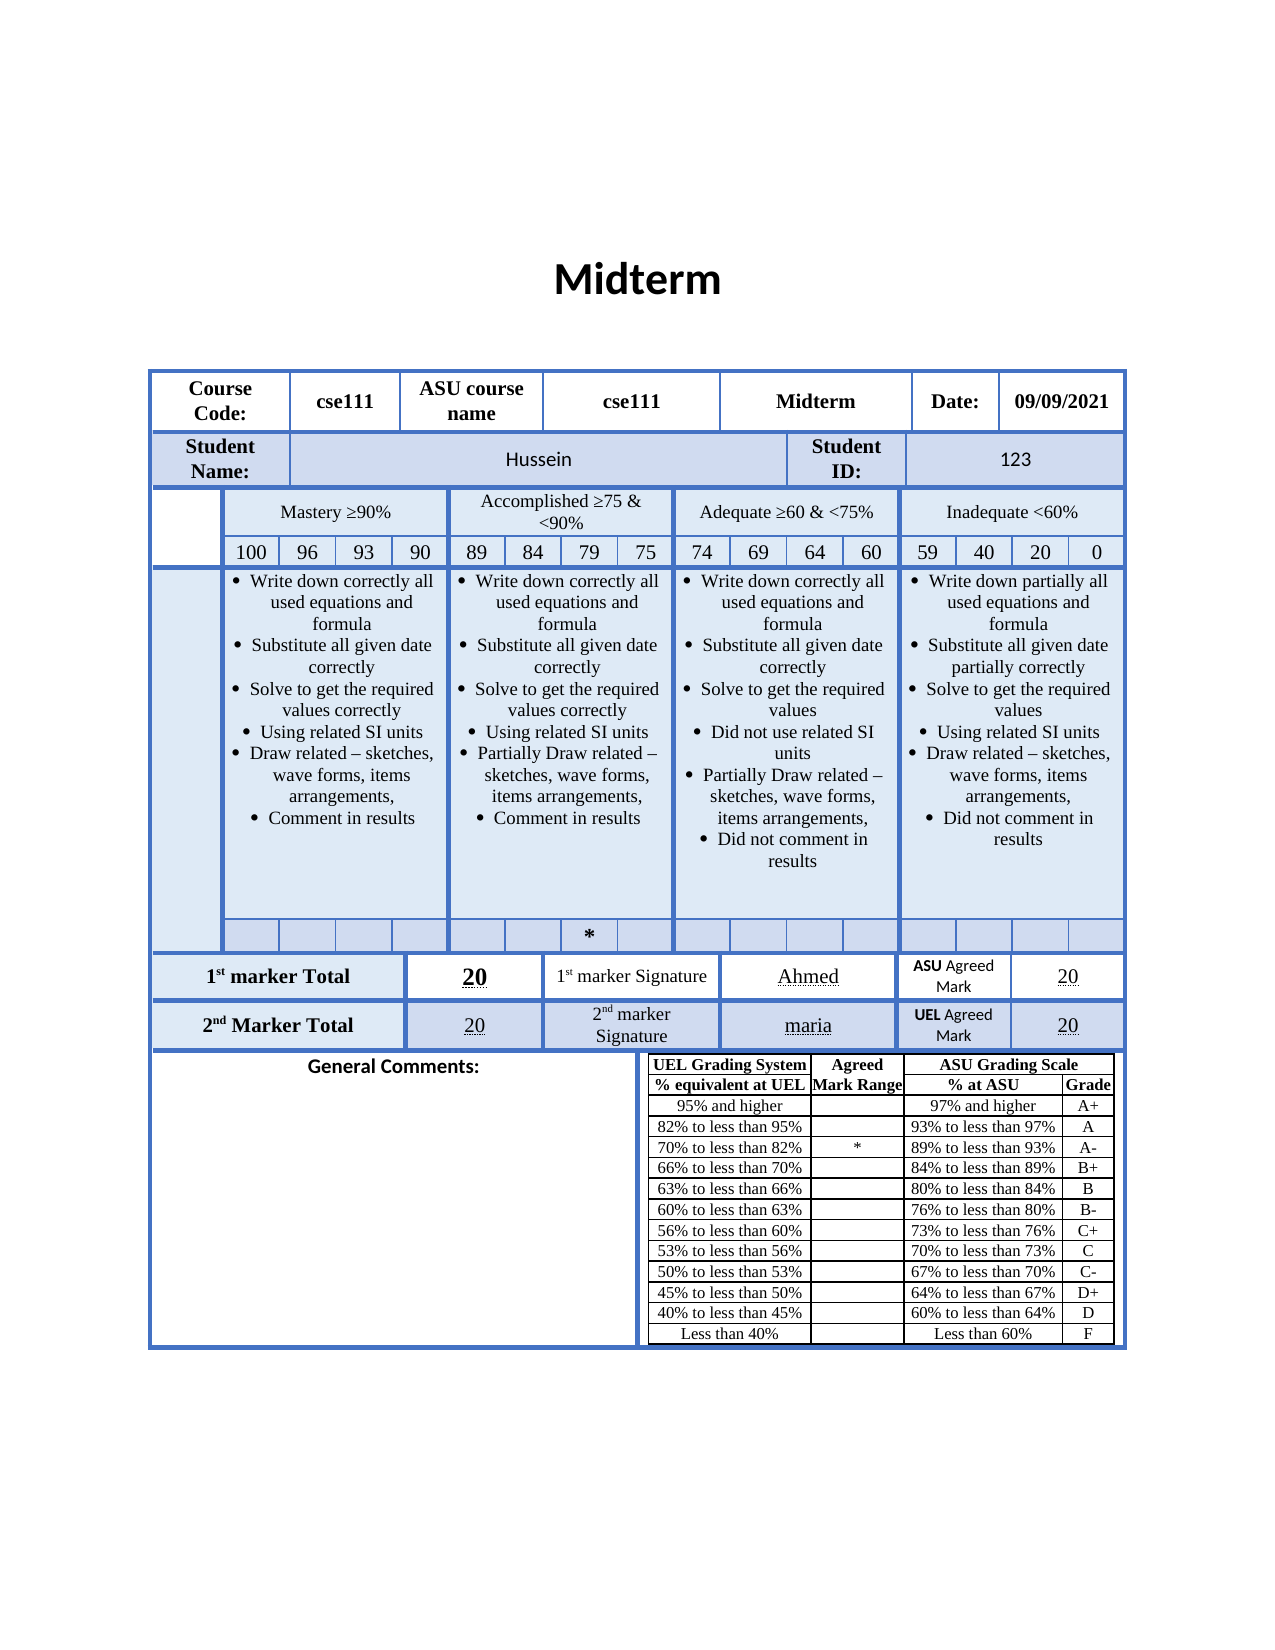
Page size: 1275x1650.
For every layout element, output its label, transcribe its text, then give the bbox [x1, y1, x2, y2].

table_cell [812, 1055, 903, 1094]
table_cell [649, 1075, 810, 1094]
table_cell [649, 1096, 810, 1115]
table_cell [649, 1262, 810, 1281]
table_cell [812, 1303, 903, 1323]
table_header Date: [913, 373, 998, 429]
table_cell [649, 1055, 810, 1074]
table_cell [905, 1158, 1062, 1177]
table_header ASU course name [401, 373, 542, 429]
table_cell [640, 1053, 648, 1345]
table_cell 69 [731, 537, 786, 565]
table_cell 20 [1013, 537, 1068, 565]
table_cell Write down correctly all used equations and formula Substitute all given date correctly Solve to get the required values correctly Using related SI units Partially Draw related – sketches, wave forms, items arrangements, Comment in results [451, 570, 671, 918]
table_cell [905, 1220, 1062, 1240]
table_cell [676, 920, 729, 951]
table_cell [1063, 1179, 1113, 1198]
text Midterm [150, 250, 1125, 306]
table_cell [957, 920, 1011, 951]
table_cell [787, 920, 842, 951]
table_cell [152, 566, 220, 951]
table_cell [905, 1283, 1062, 1302]
table_header Midterm [721, 373, 911, 429]
table_header cse111 [291, 373, 399, 429]
table_cell 75 [618, 537, 671, 565]
table_cell 0 [1069, 537, 1123, 565]
table_cell 20 [1012, 1003, 1123, 1048]
table_cell 60 [844, 537, 897, 565]
table_cell Student Name: [152, 431, 289, 485]
table_cell [1063, 1075, 1113, 1094]
table_cell [649, 1200, 810, 1219]
table_cell 79 [562, 537, 617, 565]
table_cell Accomplished ≥75 & <90% [451, 490, 671, 535]
table_cell [1063, 1283, 1113, 1302]
table_cell [1063, 1137, 1113, 1157]
table_cell [812, 1179, 903, 1198]
table_cell UEL Agreed Mark [899, 1003, 1010, 1048]
table_cell [649, 1283, 810, 1302]
table_cell [649, 1117, 810, 1136]
table_cell [1063, 1158, 1113, 1177]
table_cell 40 [957, 537, 1011, 565]
table_cell [905, 1137, 1062, 1157]
table_header Course Code: [152, 373, 289, 429]
table_cell [812, 1117, 903, 1136]
table_cell 84 [506, 537, 560, 565]
table_cell [1063, 1241, 1113, 1260]
table_cell [905, 1096, 1062, 1115]
table_cell 93 [336, 537, 391, 565]
table_cell [1063, 1096, 1113, 1115]
table_cell [812, 1241, 903, 1260]
table_cell [1063, 1262, 1113, 1281]
table_cell Student ID: [788, 434, 905, 485]
table_cell 123 [907, 434, 1123, 485]
table_header 09/09/2021 [1000, 373, 1123, 429]
table_cell 90 [393, 537, 446, 565]
table_cell [812, 1262, 903, 1281]
table_cell [1063, 1220, 1113, 1240]
table_cell [618, 920, 671, 951]
table_cell * [562, 920, 617, 951]
table_cell [905, 1241, 1062, 1260]
table_cell maria [722, 1003, 894, 1048]
table_cell [812, 1200, 903, 1219]
table_cell 59 [902, 537, 955, 565]
table_cell [812, 1283, 903, 1302]
table_header cse111 [544, 373, 719, 429]
table_cell Hussein [291, 434, 786, 485]
table_cell [506, 920, 560, 951]
table_cell 96 [280, 537, 335, 565]
table_cell [451, 920, 504, 951]
table_cell [649, 1179, 810, 1198]
table_cell Inadequate <60% [902, 490, 1123, 535]
table_cell [649, 1220, 810, 1240]
table_cell [152, 486, 220, 565]
table_cell [812, 1096, 903, 1115]
table_cell [905, 1179, 1062, 1198]
table_cell 1st marker Signature [545, 955, 718, 998]
table_cell Write down partially all used equations and formula Substitute all given date partially correctly Solve to get the required values Using related SI units Draw related – sketches, wave forms, items arrangements, Did not comment in results [902, 570, 1123, 918]
table_cell [1063, 1117, 1113, 1136]
table_cell [812, 1324, 903, 1343]
table_cell [812, 1158, 903, 1177]
table_cell [649, 1137, 810, 1157]
table_cell [225, 920, 278, 951]
table_cell [905, 1075, 1062, 1094]
table_cell [905, 1262, 1062, 1281]
table_cell 20 [1012, 955, 1123, 998]
table_cell [336, 920, 391, 951]
table_cell [280, 920, 335, 951]
table_cell [649, 1303, 810, 1323]
table_cell Mastery ≥90% [225, 490, 446, 535]
table_cell [905, 1324, 1062, 1343]
table_cell [1013, 920, 1068, 951]
table_cell 64 [787, 537, 842, 565]
table_cell [812, 1220, 903, 1240]
table_cell [905, 1303, 1062, 1323]
table_cell 2nd marker Signature [545, 1003, 718, 1048]
table_cell Write down correctly all used equations and formula Substitute all given date correctly Solve to get the required values Did not use related SI units Partially Draw related – sketches, wave forms, items arrangements, Did not comment in results [676, 570, 897, 918]
table_cell Ahmed [722, 955, 894, 998]
table_cell General Comments: [152, 1049, 635, 1345]
table_cell [1063, 1324, 1113, 1343]
table_cell [1115, 1053, 1123, 1345]
table_cell [812, 1137, 903, 1157]
table_cell [393, 920, 446, 951]
table_cell [905, 1055, 1113, 1074]
table_cell 74 [676, 537, 729, 565]
table_cell 2nd Marker Total [152, 999, 403, 1048]
table_cell [649, 1324, 810, 1343]
table_cell [905, 1200, 1062, 1219]
table_cell [902, 920, 955, 951]
table_cell 100 [225, 537, 278, 565]
table_cell [1063, 1303, 1113, 1323]
table_cell Write down correctly all used equations and formula Substitute all given date correctly Solve to get the required values correctly Using related SI units Draw related – sketches, wave forms, items arrangements, Comment in results [225, 570, 446, 918]
table_cell [905, 1117, 1062, 1136]
table_cell [1069, 920, 1123, 951]
table_cell Adequate ≥60 & <75% [676, 490, 897, 535]
table_cell [844, 920, 897, 951]
table_cell 89 [451, 537, 504, 565]
table_cell 20 [408, 955, 541, 998]
table_cell 20 [408, 1003, 541, 1048]
table_cell [649, 1241, 810, 1260]
table_cell [649, 1158, 810, 1177]
table_cell [731, 920, 786, 951]
table_cell [1063, 1200, 1113, 1219]
table_cell ASU Agreed Mark [899, 955, 1010, 998]
table_cell 1st marker Total [152, 952, 403, 998]
